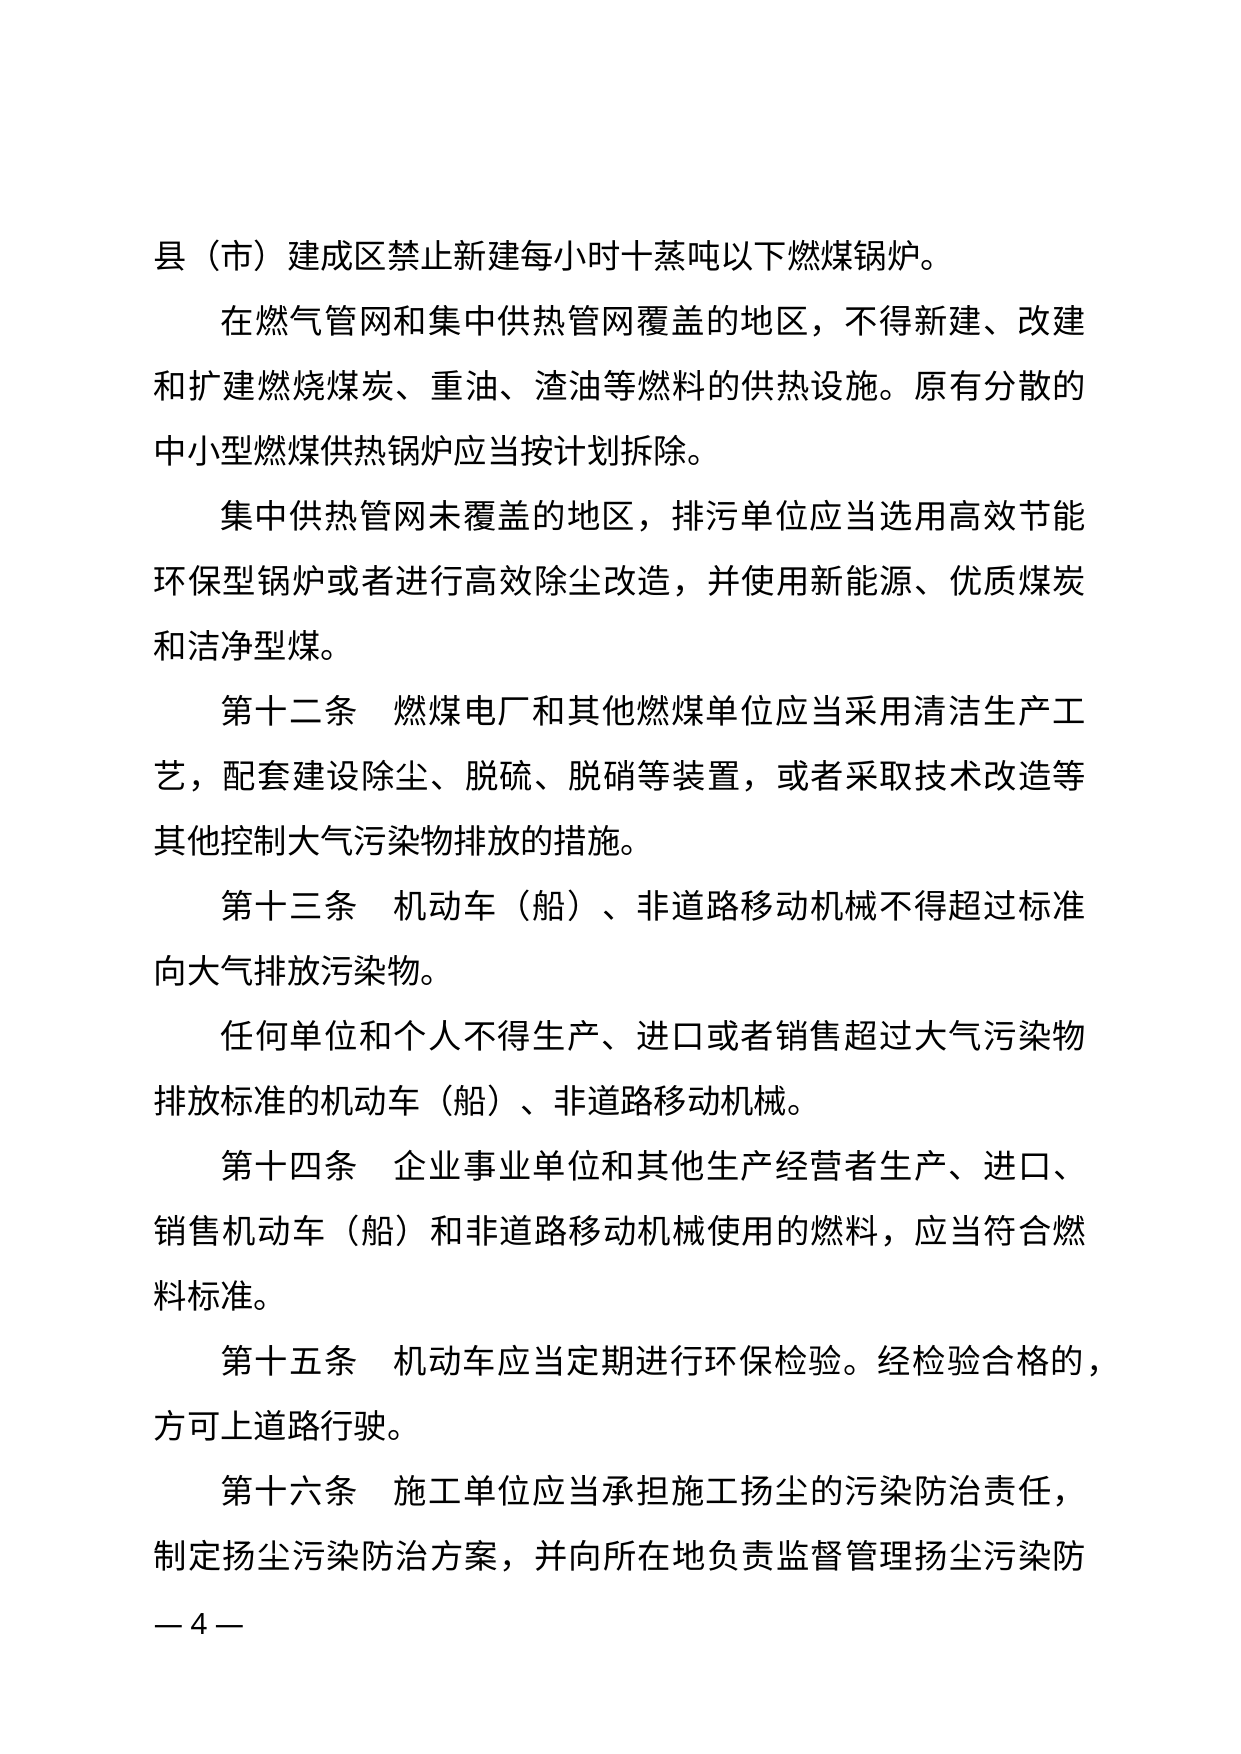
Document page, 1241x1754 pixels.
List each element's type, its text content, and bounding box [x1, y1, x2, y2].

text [153, 221, 1087, 286]
text 第十三条 机动车（船）、非道路移动机械不得超过标准向大气排放污染物。 [153, 871, 1087, 1001]
text 集中供热管网未覆盖的地区，排污单位应当选用高效节能环保型锅炉或者进行高效除尘改造，并使用新能源、优质煤炭和洁净型煤。 [153, 481, 1087, 676]
text 在燃气管网和集中供热管网覆盖的地区，不得新建、改建和扩建燃烧煤炭、重油、渣油等燃料的供热设施。原有分散的中小型燃煤供热锅炉应当按计划拆除。 [153, 286, 1087, 481]
text 任何单位和个人不得生产、进口或者销售超过大气污染物排放标准的机动车（船）、非道路移动机械。 [153, 1001, 1087, 1131]
text 第十四条 企业事业单位和其他生产经营者生产、进口、销售机动车（船）和非道路移动机械使用的燃料，应当符合燃料标准。 [153, 1131, 1087, 1326]
text 第十二条 燃煤电厂和其他燃煤单位应当采用清洁生产工艺，配套建设除尘、脱硫、脱硝等装置，或者采取技术改造等其他控制大气污染物排放的措施。 [153, 676, 1087, 871]
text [153, 1456, 1087, 1586]
text 第十五条 机动车应当定期进行环保检验。经检验合格的，方可上道路行驶。 [153, 1326, 1087, 1456]
